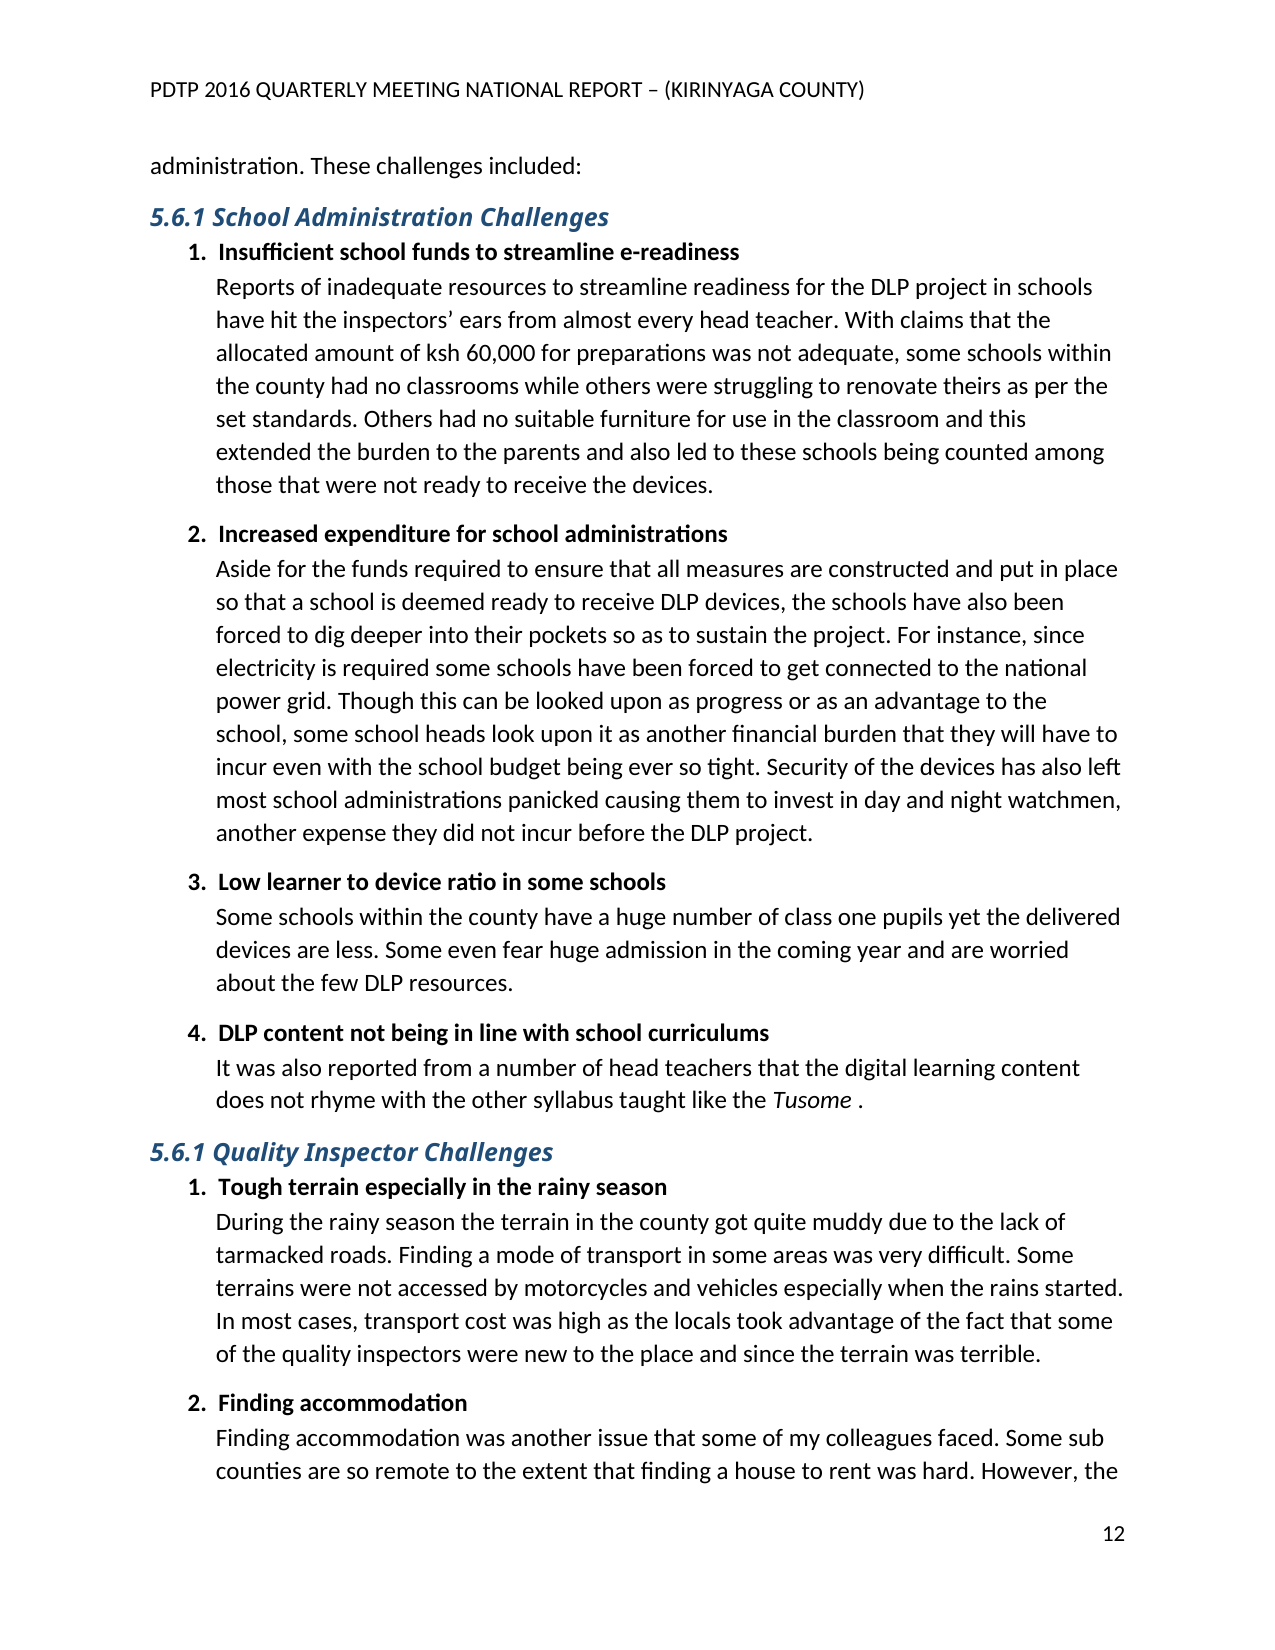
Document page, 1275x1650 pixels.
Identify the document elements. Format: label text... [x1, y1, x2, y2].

text Aside for the funds required to ensure that all measures are constructed and put in place so that a school is deemed ready to receive DLP devices, the schools have also been forced to dig deeper into their pockets so as to sustain the project. For instance, since electricity is required some schools have been forced to get connected to the national power grid. Though this can be looked upon as progress or as an advantage to the school, some school heads look upon it as another financial burden that they will have to incur even with the school budget being ever so tight. Security of the devices has also left most school administrations panicked causing them to invest in day and night watchmen, another expense they did not incur before the DLP project. [216, 553, 1125, 847]
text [216, 1422, 1125, 1486]
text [150, 150, 1125, 181]
text 1. Tough terrain especially in the rainy season [187, 1171, 1125, 1202]
text 1. Insufficient school funds to streamline e-readiness [187, 236, 1125, 267]
text 4. DLP content not being in line with school curriculums [187, 1017, 1125, 1047]
text During the rainy season the terrain in the county got quite muddy due to the lack of tarmacked roads. Finding a mode of transport in some areas was very difficult. Some terrains were not accessed by motorcycles and vehicles especially when the rains started. In most cases, transport cost was high as the locals took advantage of the fact that some of the quality inspectors were new to the place and since the terrain was terrible. [216, 1206, 1125, 1368]
subtitle 5.6.1 School Administration Challenges [150, 199, 1125, 234]
text 2. Increased expenditure for school administrations [187, 518, 1125, 549]
subtitle 5.6.1 Quality Inspector Challenges [150, 1134, 1125, 1168]
text 3. Low learner to device ratio in some schools [187, 866, 1125, 897]
text Some schools within the county have a huge number of class one pupils yet the delivered devices are less. Some even fear huge admission in the coming year and are worried about the few DLP resources. [216, 901, 1125, 998]
text Reports of inadequate resources to streamline readiness for the DLP project in schools have hit the inspectors’ ears from almost every head teacher. With claims that the allocated amount of ksh 60,000 for preparations was not adequate, some schools within the county had no classrooms while others were struggling to renovate theirs as per the set standards. Others had no suitable furniture for use in the classroom and this extended the burden to the parents and also led to these schools being counted among those that were not ready to receive the devices. [216, 271, 1125, 499]
text It was also reported from a number of head teachers that the digital learning content does not rhyme with the other syllabus taught like the Tusome . [216, 1052, 1125, 1115]
text 2. Finding accommodation [187, 1387, 1125, 1418]
